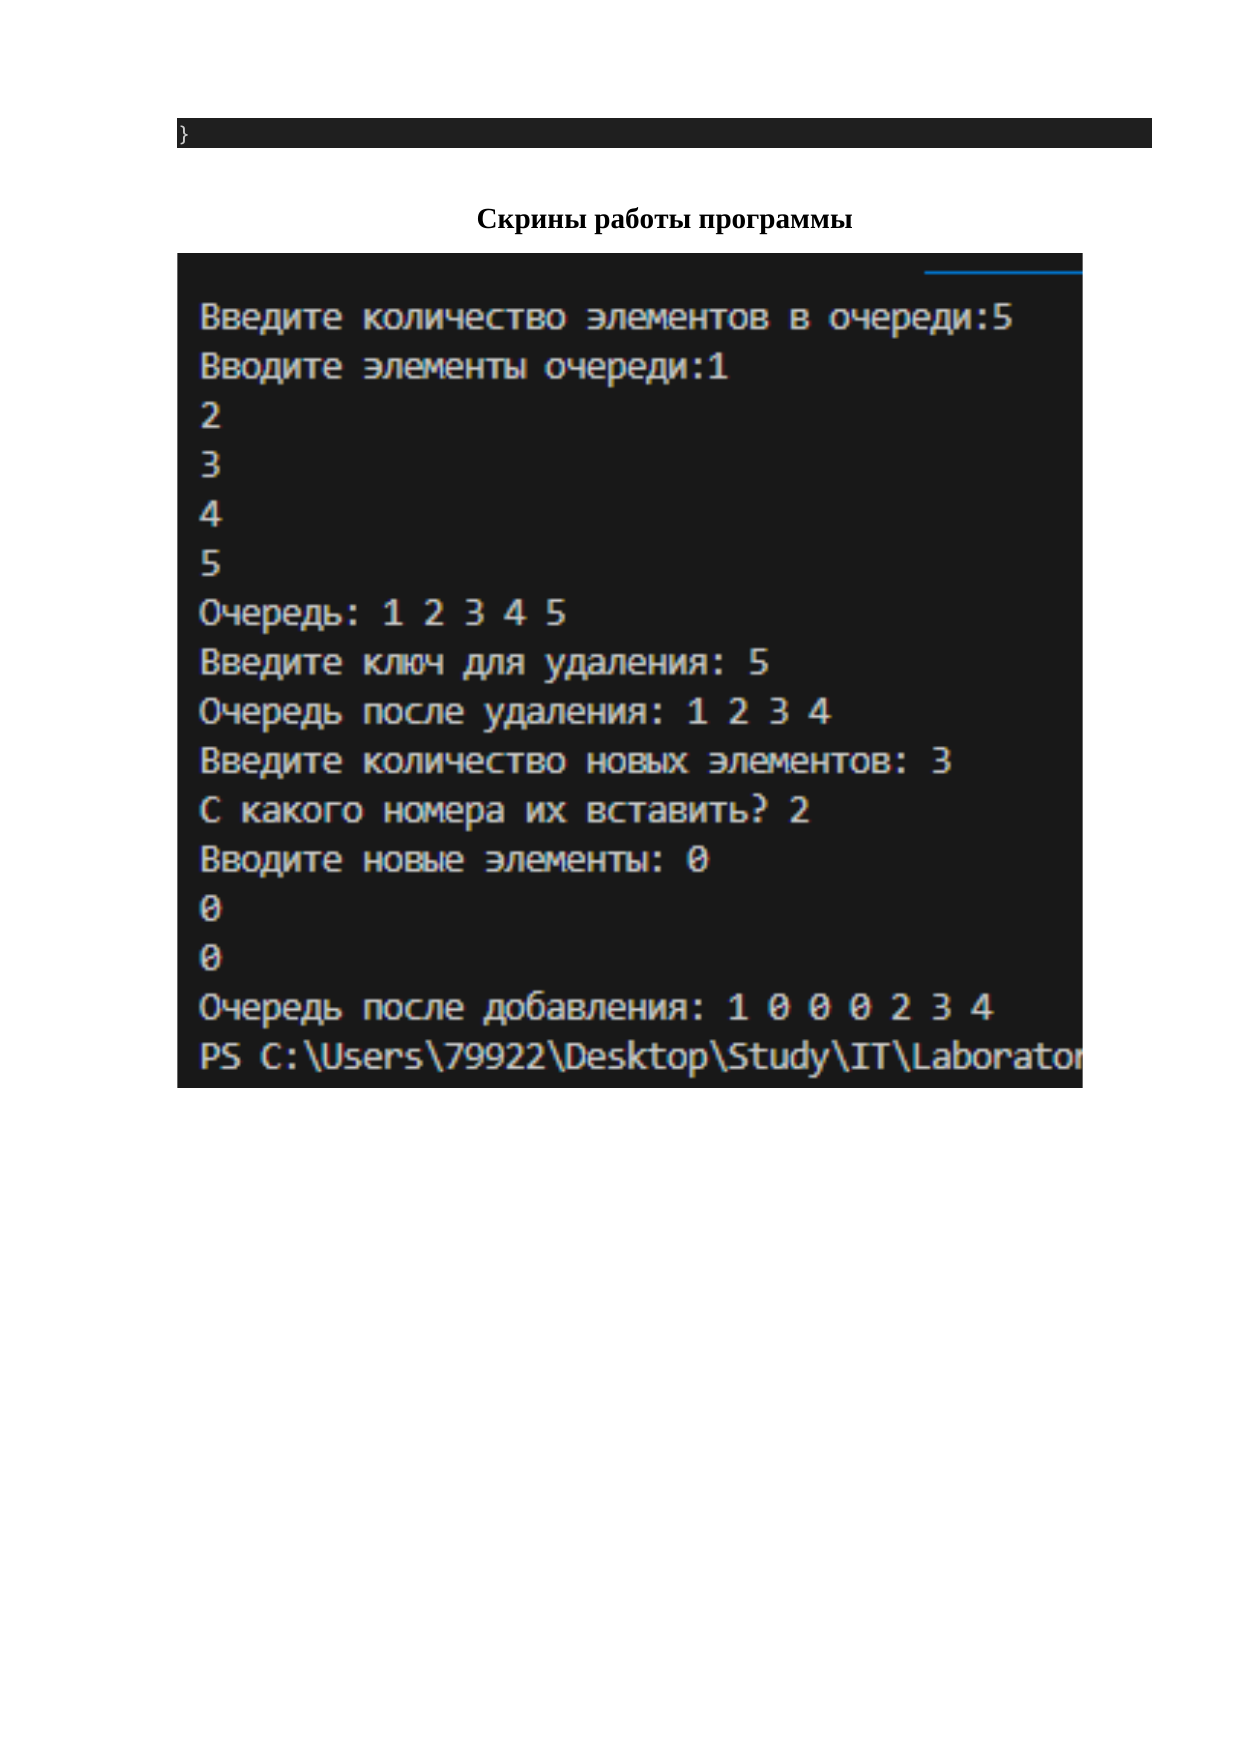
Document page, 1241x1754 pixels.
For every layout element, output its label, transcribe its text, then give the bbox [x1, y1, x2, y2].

text Скрины работы программы [177, 201, 1152, 234]
picture [177, 253, 1083, 1088]
text } [177, 118, 1152, 148]
